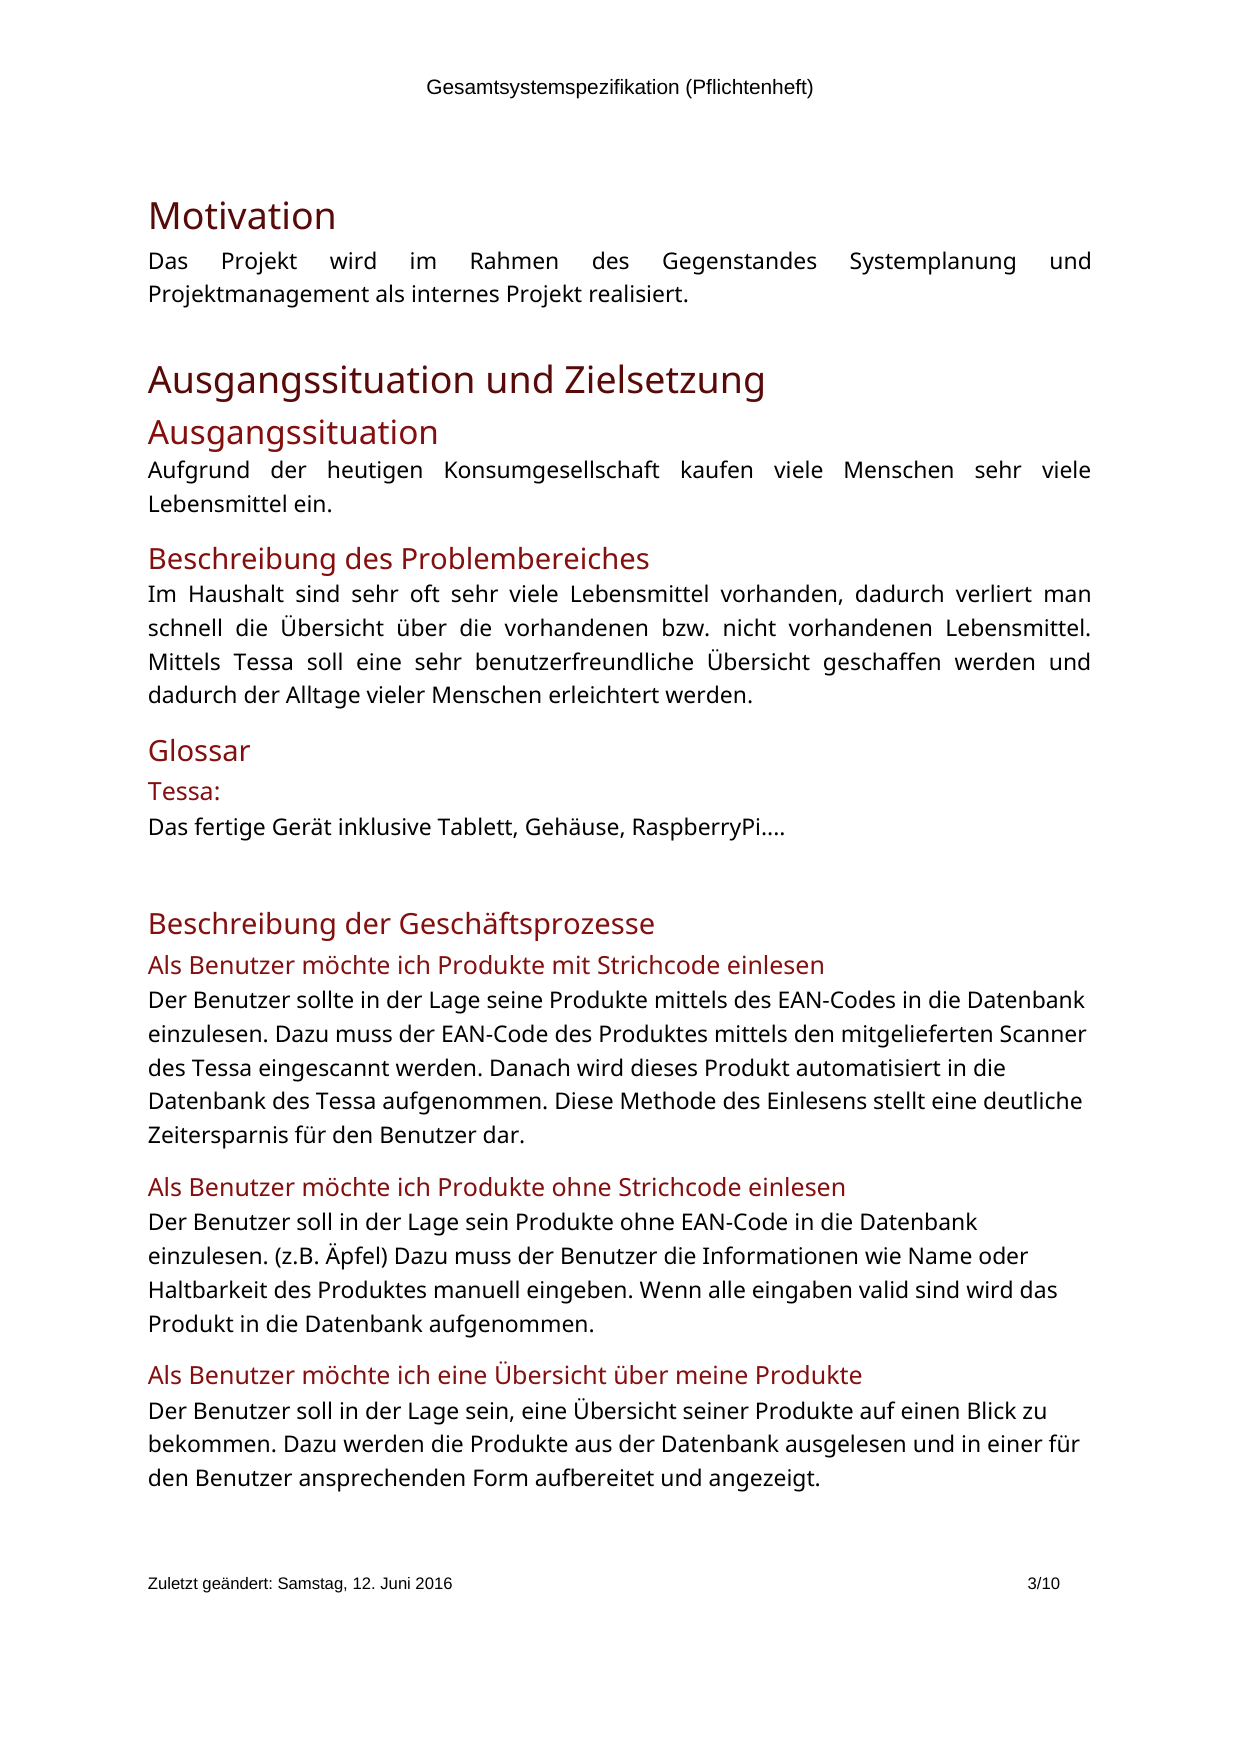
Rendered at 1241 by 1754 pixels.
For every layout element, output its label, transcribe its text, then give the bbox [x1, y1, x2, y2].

subtitle Als Benutzer möchte ich Produkte mit Strichcode einlesen [148, 947, 1092, 981]
text Im Haushalt sind sehr oft sehr viele Lebensmittel vorhanden, dadurch verliert man schnell die Übersicht über die vorhandenen bzw. nicht vorhandenen Lebensmittel. Mittels Tessa soll eine sehr benutzerfreundliche Übersicht geschaffen werden und dadurch der Alltage vieler Menschen erleichtert werden. [148, 578, 1092, 711]
subtitle Beschreibung der Geschäftsprozesse [148, 903, 1092, 943]
subtitle Beschreibung des Problembereiches [148, 538, 1092, 578]
text Das fertige Gerät inklusive Tablett, Gehäuse, RaspberryPi.... [148, 811, 1092, 842]
subtitle Als Benutzer möchte ich Produkte ohne Strichcode einlesen [148, 1169, 1092, 1203]
subtitle Als Benutzer möchte ich eine Übersicht über meine Produkte [148, 1358, 1092, 1392]
subtitle Ausgangssituation [148, 409, 1092, 454]
subtitle Ausgangssituation und Zielsetzung [148, 354, 1092, 405]
subtitle Glossar [148, 730, 1092, 769]
subtitle Motivation [148, 189, 1092, 240]
text Das Projekt wird im Rahmen des Gegenstandes Systemplanung und Projektmanagement als internes Projekt realisiert. [148, 244, 1092, 309]
text Der Benutzer soll in der Lage sein Produkte ohne EAN-Code in die Datenbank einzulesen. (z.B. Äpfel) Dazu muss der Benutzer die Informationen wie Name oder Haltbarkeit des Produktes manuell eingeben. Wenn alle eingaben valid sind wird das Produkt in die Datenbank aufgenommen. [148, 1206, 1092, 1339]
text Der Benutzer soll in der Lage sein, eine Übersicht seiner Produkte auf einen Blick zu bekommen. Dazu werden die Produkte aus der Datenbank ausgelesen und in einer für den Benutzer ansprechenden Form aufbereitet und angezeigt. [148, 1395, 1092, 1493]
subtitle Tessa: [148, 774, 1092, 808]
text Aufgrund der heutigen Konsumgesellschaft kaufen viele Menschen sehr viele Lebensmittel ein. [148, 454, 1092, 519]
text Der Benutzer sollte in der Lage seine Produkte mittels des EAN-Codes in die Datenbank einzulesen. Dazu muss der EAN-Code des Produktes mittels den mitgelieferten Scanner des Tessa eingescannt werden. Danach wird dieses Produkt automatisiert in die Datenbank des Tessa aufgenommen. Diese Methode des Einlesens stellt eine deutliche Zeitersparnis für den Benutzer dar. [148, 984, 1092, 1150]
